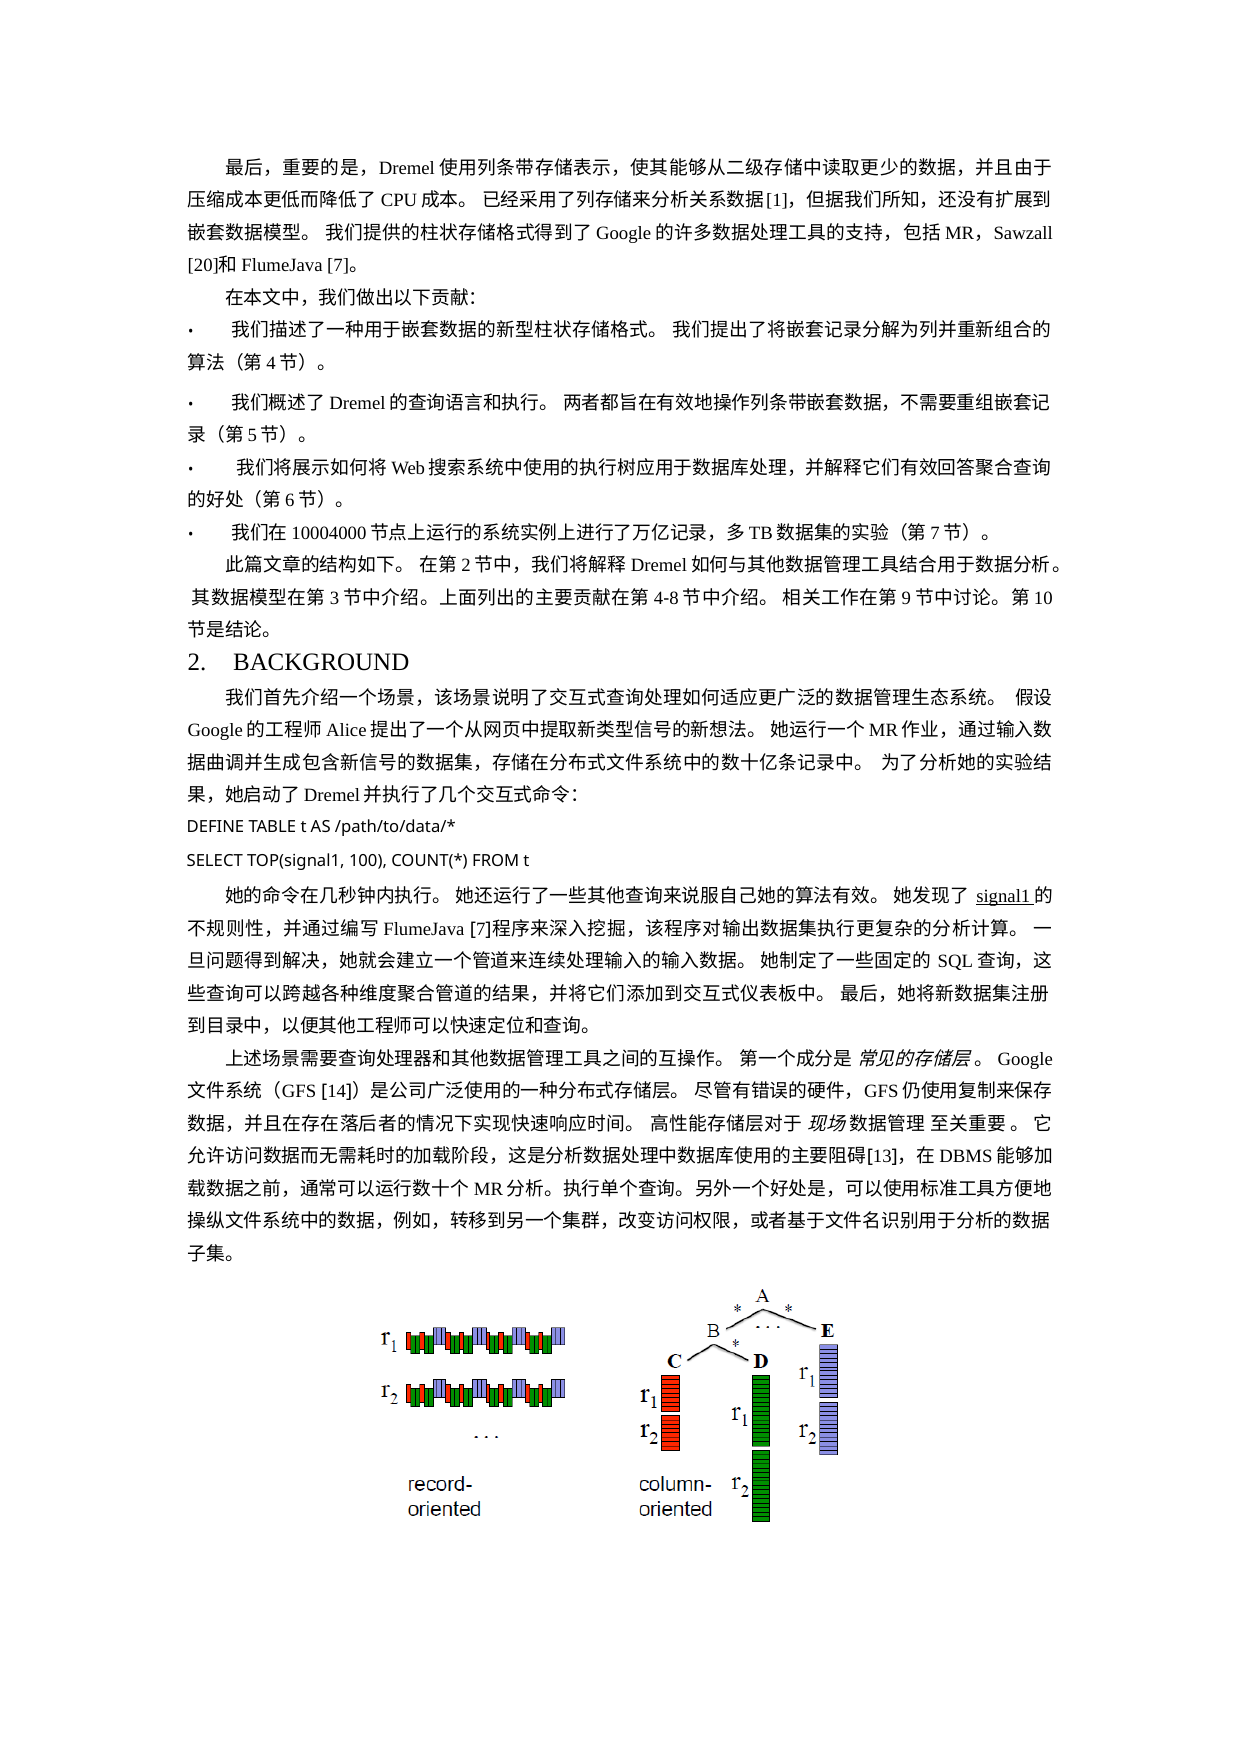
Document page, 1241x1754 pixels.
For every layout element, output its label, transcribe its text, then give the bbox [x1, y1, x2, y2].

text SELECT TOP(signal1, 100), COUNT(*) FROM t [186, 844, 1053, 876]
text 在本文中，我们做出以下贡献： [187, 280, 1053, 312]
text 最后，重要的是，Dremel使用列条带存储表示，使其能够从二级存储中读取更少的数据，并且由于压缩成本更低而降低了CPU成本。 已经采用了列存储来分析关系数据[1]，但据我们所知，还没有扩展到嵌套数据模型。 我们提供的柱状存储格式得到了Google的许多数据处理工具的支持，包括MR，Sawzall [20]和FlumeJava [7]。 [187, 150, 1053, 280]
picture [368, 1268, 871, 1540]
text 我们首先介绍一个场景，该场景说明了交互式查询处理如何适应更广泛的数据管理生态系统。 假设Google的工程师Alice提出了一个从网页中提取新类型信号的新想法。 她运行一个MR作业，通过输入数据曲调并生成包含新信号的数据集，存储在分布式文件系统中的数十亿条记录中。 为了分析她的实验结果，她启动了Dremel并执行了几个交互式命令： [187, 680, 1053, 810]
list 我们在10004000节点上运行的系统实例上进行了万亿记录，多TB数据集的实验（第7节）。 [186, 515, 1053, 547]
text DEFINE TABLE t AS /path/to/data/* [186, 810, 1053, 842]
list 我们将展示如何将Web搜索系统中使用的执行树应用于数据库处理，并解释它们有效回答聚合查询的好处（第6节）。 [186, 450, 1053, 515]
subtitle 2. BACKGROUND [187, 645, 1053, 677]
text 她的命令在几秒钟内执行。 她还运行了一些其他查询来说服自己她的算法有效。 她发现了signal1的不规则性，并通过编写FlumeJava [7]程序来深入挖掘，该程序对输出数据集执行更复杂的分析计算。 一旦问题得到解决，她就会建立一个管道来连续处理输入的输入数据。 她制定了一些固定的SQL查询，这些查询可以跨越各种维度聚合管道的结果，并将它们添加到交互式仪表板中。 最后，她将新数据集注册到目录中，以便其他工程师可以快速定位和查询。 [187, 878, 1053, 1041]
list 我们概述了Dremel的查询语言和执行。 两者都旨在有效地操作列条带嵌套数据，不需要重组嵌套记录（第5节）。 [186, 385, 1053, 450]
text 上述场景需要查询处理器和其他数据管理工具之间的互操作。 第一个成分是 常见的存储层 。 Google文件系统（GFS [14]）是公司广泛使用的一种分布式存储层。 尽管有错误的硬件，GFS仍使用复制来保存数据，并且在存在落后者的情况下实现快速响应时间。 高性能存储层对于 现场 数据管理 至关重要 。 它允许访问数据而无需耗时的加载阶段，这是分析数据处理中数据库使用的主要阻碍[13]，在DBMS能够加载数据之前，通常可以运行数十个MR分析。执行单个查询。另外一个好处是，可以使用标准工具方便地操纵文件系统中的数据，例如，转移到另一个集群，改变访问权限，或者基于文件名识别用于分析的数据子集。 [187, 1041, 1053, 1268]
list 我们描述了一种用于嵌套数据的新型柱状存储格式。 我们提出了将嵌套记录分解为列并重新组合的算法（第4节）。 [186, 312, 1053, 377]
text 此篇文章的结构如下。 在第2节中，我们将解释Dremel如何与其他数据管理工具结合用于数据分析。 其数据模型在第3节中介绍。上面列出的主要贡献在第4-8节中介绍。 相关工作在第9节中讨论。第10节是结论。 [187, 547, 1053, 645]
